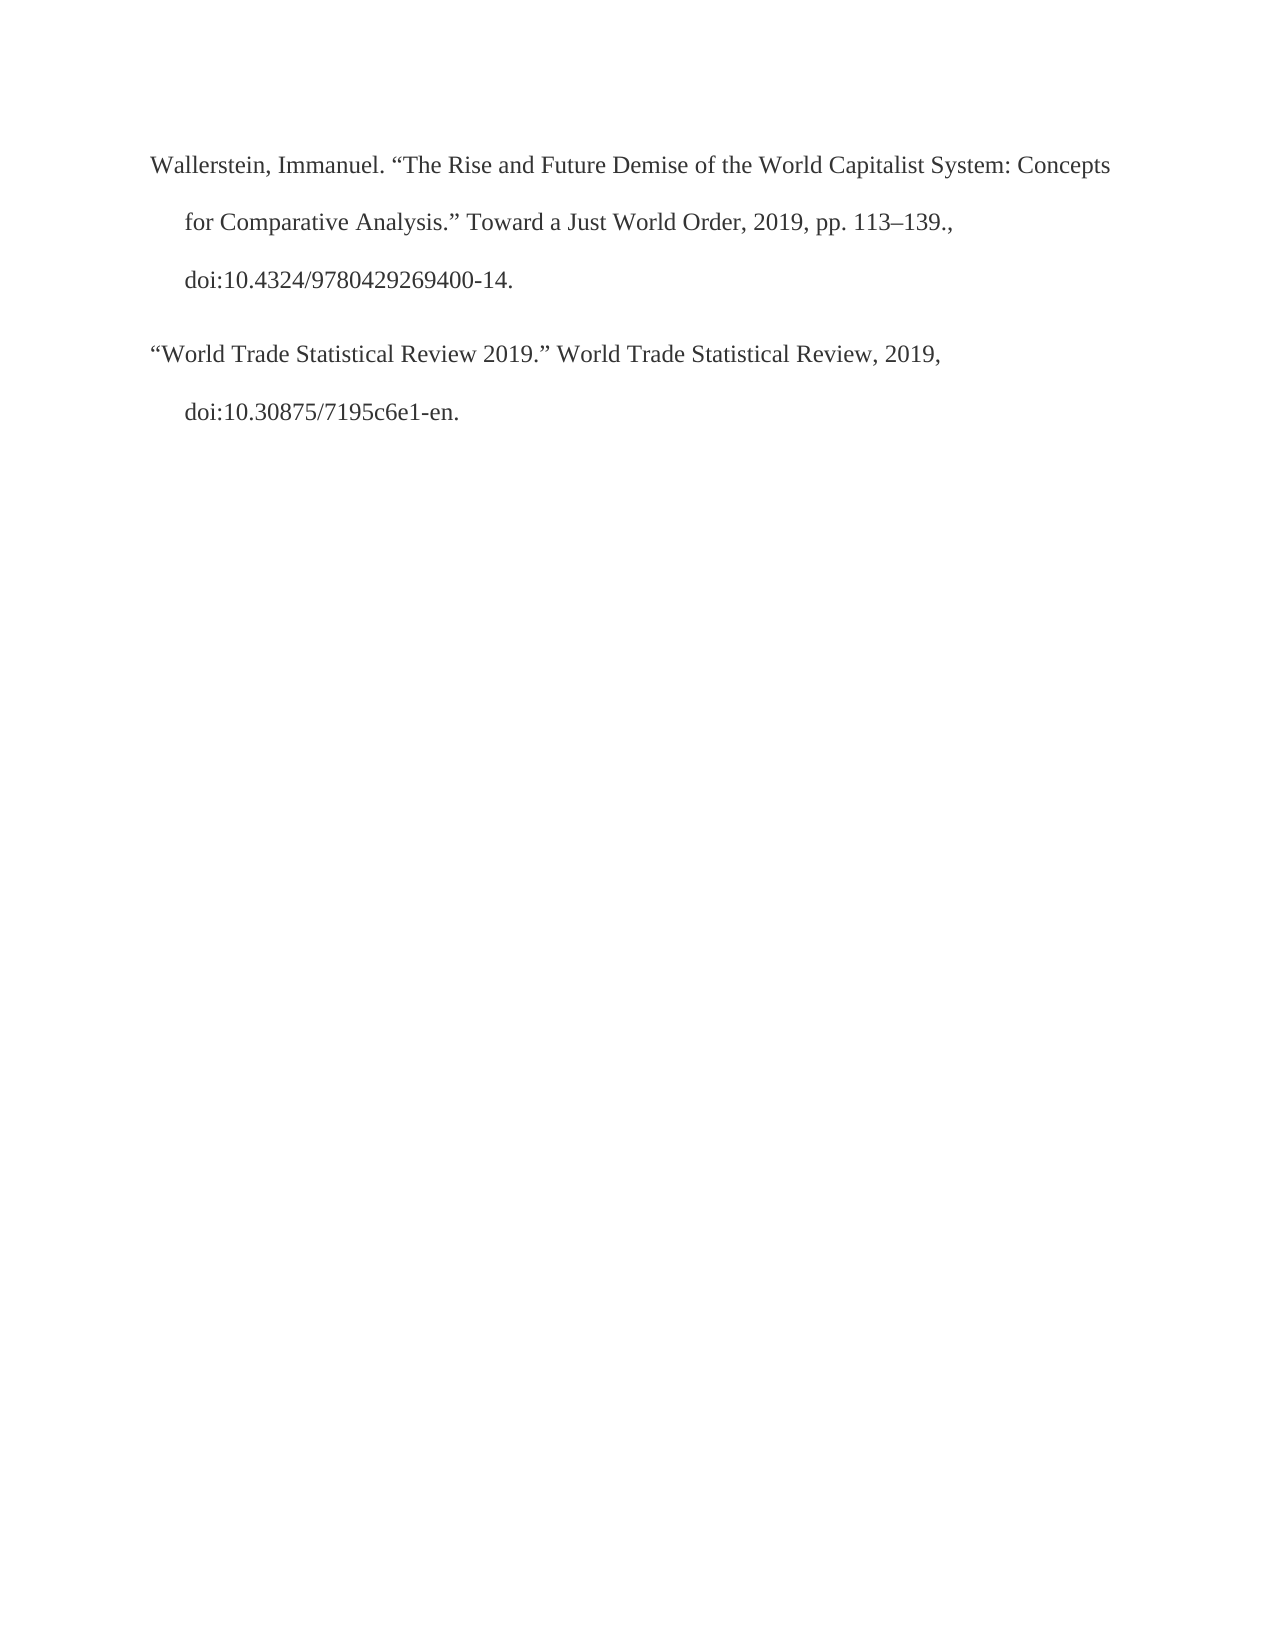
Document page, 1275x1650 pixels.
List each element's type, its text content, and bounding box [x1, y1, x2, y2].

text Wallerstein, Immanuel. “The Rise and Future Demise of the World Capitalist System: Concepts for Comparative Analysis.” Toward a Just World Order, 2019, pp. 113–139., doi:10.4324/9780429269400-14. [150, 150, 1125, 294]
text “World Trade Statistical Review 2019.” World Trade Statistical Review, 2019, doi:10.30875/7195c6e1-en. [150, 339, 1125, 425]
